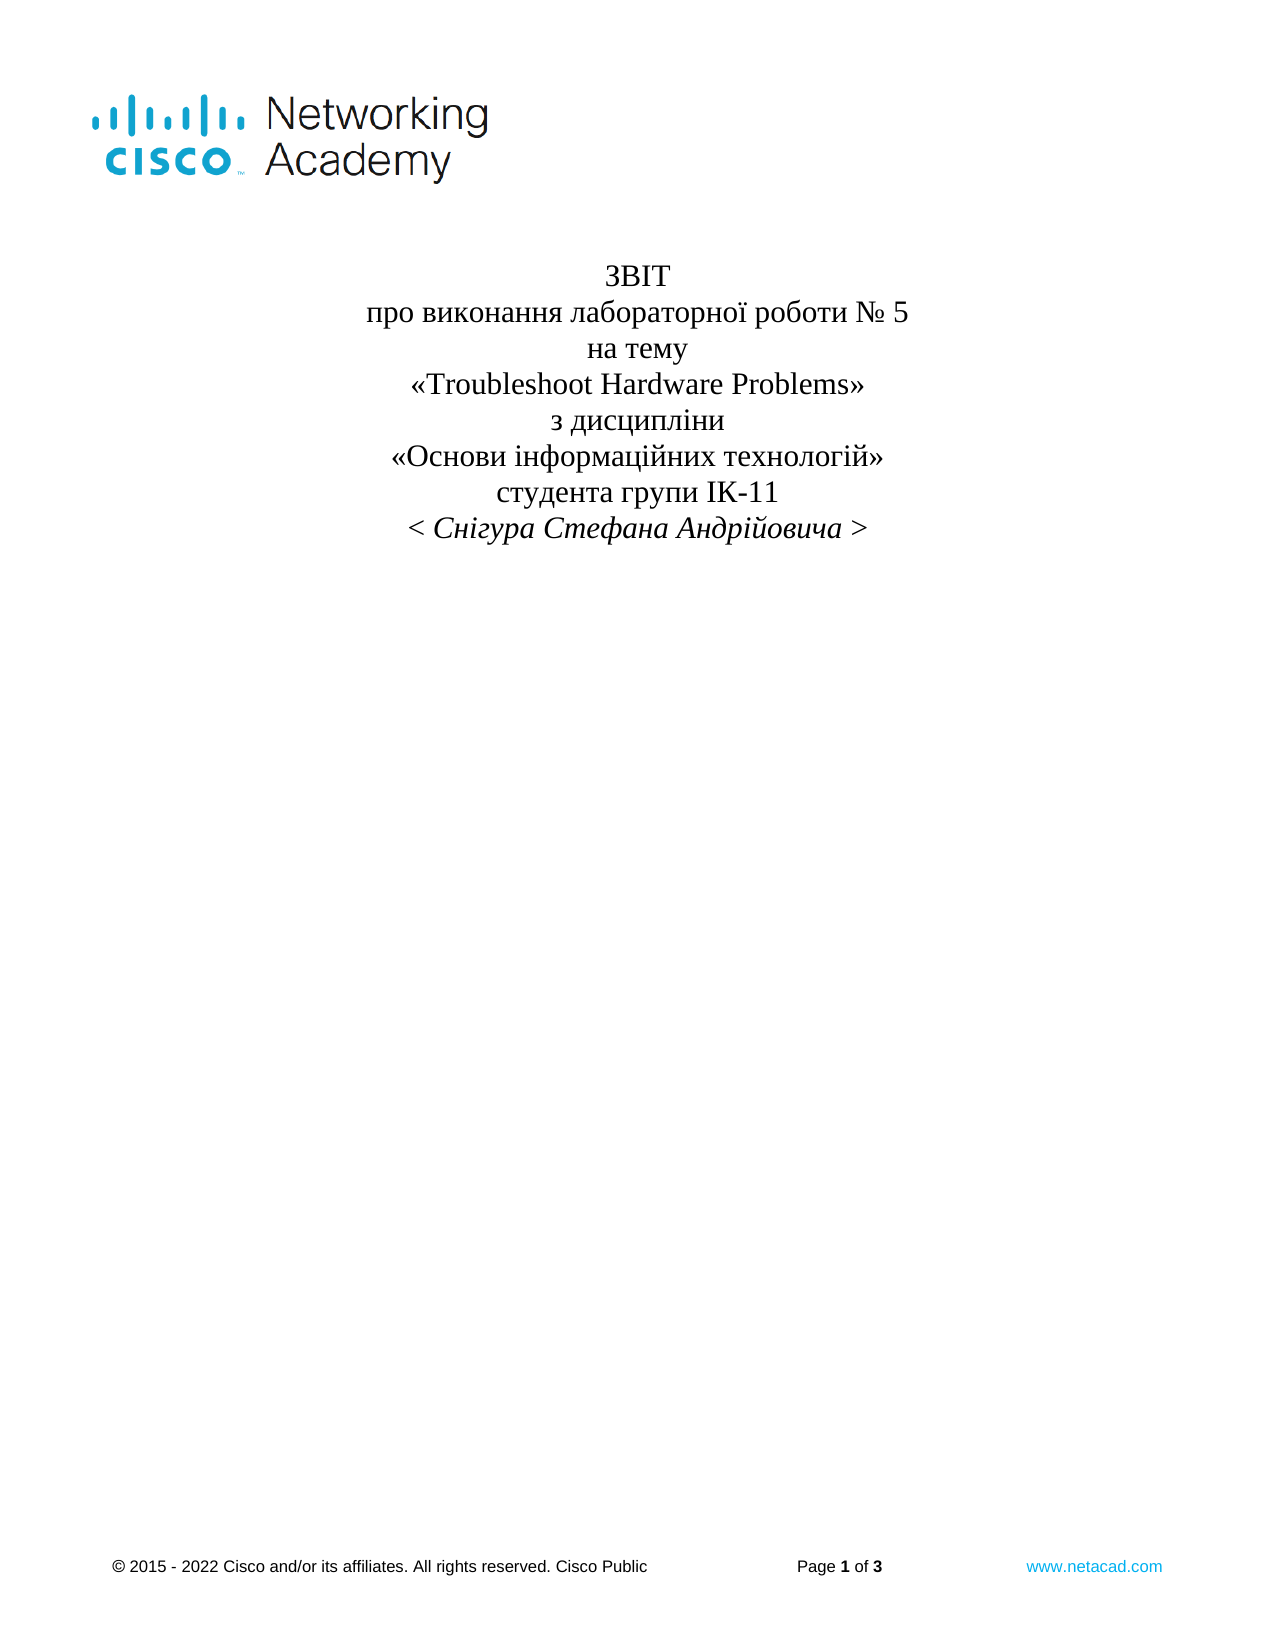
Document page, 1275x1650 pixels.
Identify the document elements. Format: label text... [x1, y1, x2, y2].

text з дисципліни [112, 401, 1162, 437]
text «Troubleshoot Hardware Problems» [112, 365, 1162, 401]
text на тему [112, 329, 1162, 365]
text ЗВІТ [112, 257, 1162, 293]
picture [82, 80, 506, 212]
text «Основи інформаційних технологій» [112, 437, 1162, 473]
text про виконання лабораторної роботи № 5 [112, 293, 1162, 329]
text студента групи ІК-11 [112, 473, 1162, 509]
text < Снігура Стефана Андрійовича > [112, 509, 1162, 545]
